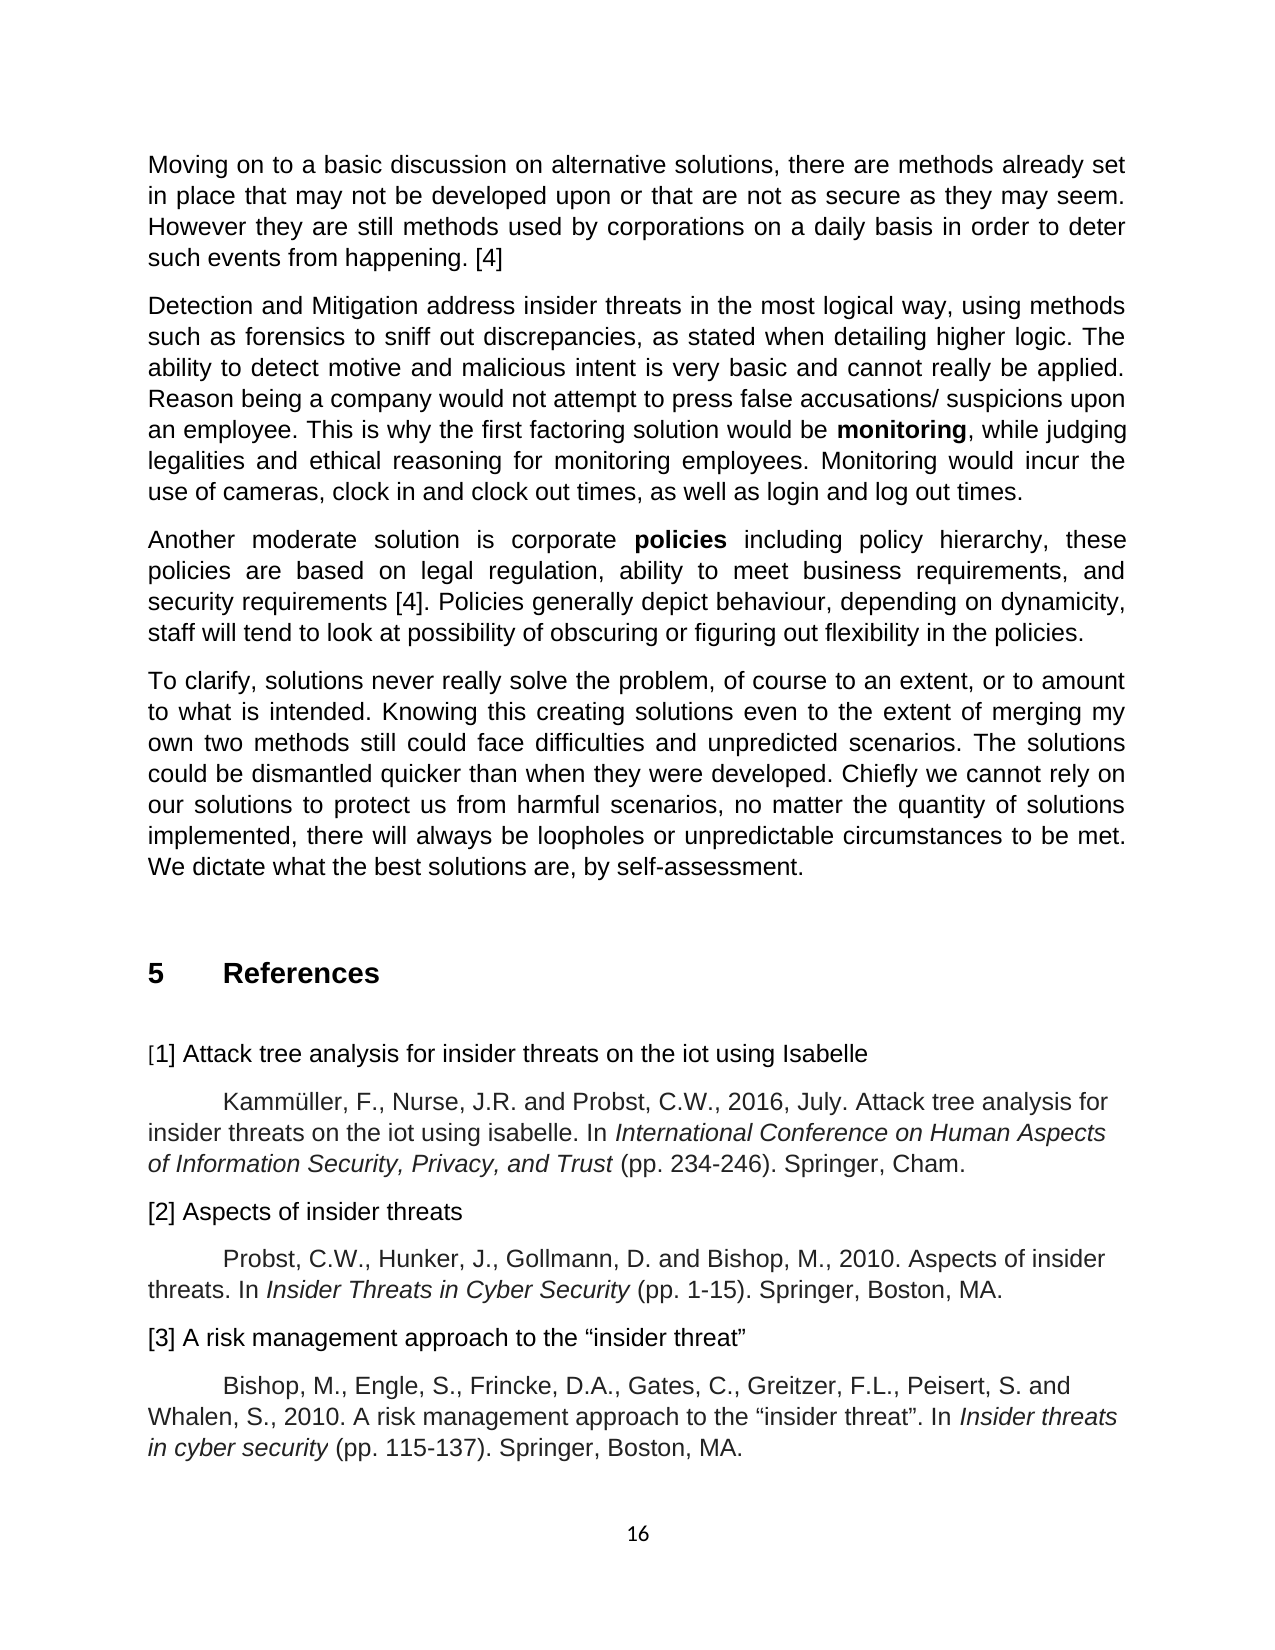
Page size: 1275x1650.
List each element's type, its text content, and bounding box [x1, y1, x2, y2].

subtitle 5 References [148, 956, 1127, 989]
text Kammüller, F., Nurse, J.R. and Probst, C.W., 2016, July. Attack tree analysis for insider threats on the iot using isabelle. In International Conference on Human Aspects of Information Security, Privacy, and Trust (pp. 234-246). Springer, Cham. [148, 1087, 1127, 1178]
text Moving on to a basic discussion on alternative solutions, there are methods already set in place that may not be developed upon or that are not as secure as they may seem. However they are still methods used by corporations on a daily basis in order to deter such events from happening. [4] [148, 150, 1127, 272]
text [3] A risk management approach to the “insider threat” [148, 1323, 1127, 1352]
text Bishop, M., Engle, S., Frincke, D.A., Gates, C., Greitzer, F.L., Peisert, S. and Whalen, S., 2010. A risk management approach to the “insider threat”. In Insider threats in cyber security (pp. 115-137). Springer, Boston, MA. [148, 1371, 1127, 1462]
text [2] Aspects of insider threats [148, 1197, 1127, 1225]
text Probst, C.W., Hunker, J., Gollmann, D. and Bishop, M., 2010. Aspects of insider threats. In Insider Threats in Cyber Security (pp. 1-15). Springer, Boston, MA. [148, 1244, 1127, 1304]
text [1] Attack tree analysis for insider threats on the iot using Isabelle [148, 1039, 1127, 1068]
text To clarify, solutions never really solve the problem, of course to an extent, or to amount to what is intended. Knowing this creating solutions even to the extent of merging my own two methods still could face difficulties and unpredicted scenarios. The solutions could be dismantled quicker than when they were developed. Chiefly we cannot rely on our solutions to protect us from harmful scenarios, no matter the quantity of solutions implemented, there will always be loopholes or unpredictable circumstances to be met. We dictate what the best solutions are, by self-assessment. [148, 666, 1127, 881]
text Another moderate solution is corporate policies including policy hierarchy, these policies are based on legal regulation, ability to meet business requirements, and security requirements [4]. Policies generally depict behaviour, depending on dynamicity, staff will tend to look at possibility of obscuring or figuring out flexibility in the policies. [148, 525, 1127, 647]
text Detection and Mitigation address insider threats in the most logical way, using methods such as forensics to sniff out discrepancies, as stated when detailing higher logic. The ability to detect motive and malicious intent is very basic and cannot really be applied. Reason being a company would not attempt to press false accusations/ suspicions upon an employee. This is why the first factoring solution would be monitoring, while judging legalities and ethical reasoning for monitoring employees. Monitoring would incur the use of cameras, clock in and clock out times, as well as login and log out times. [148, 291, 1127, 506]
